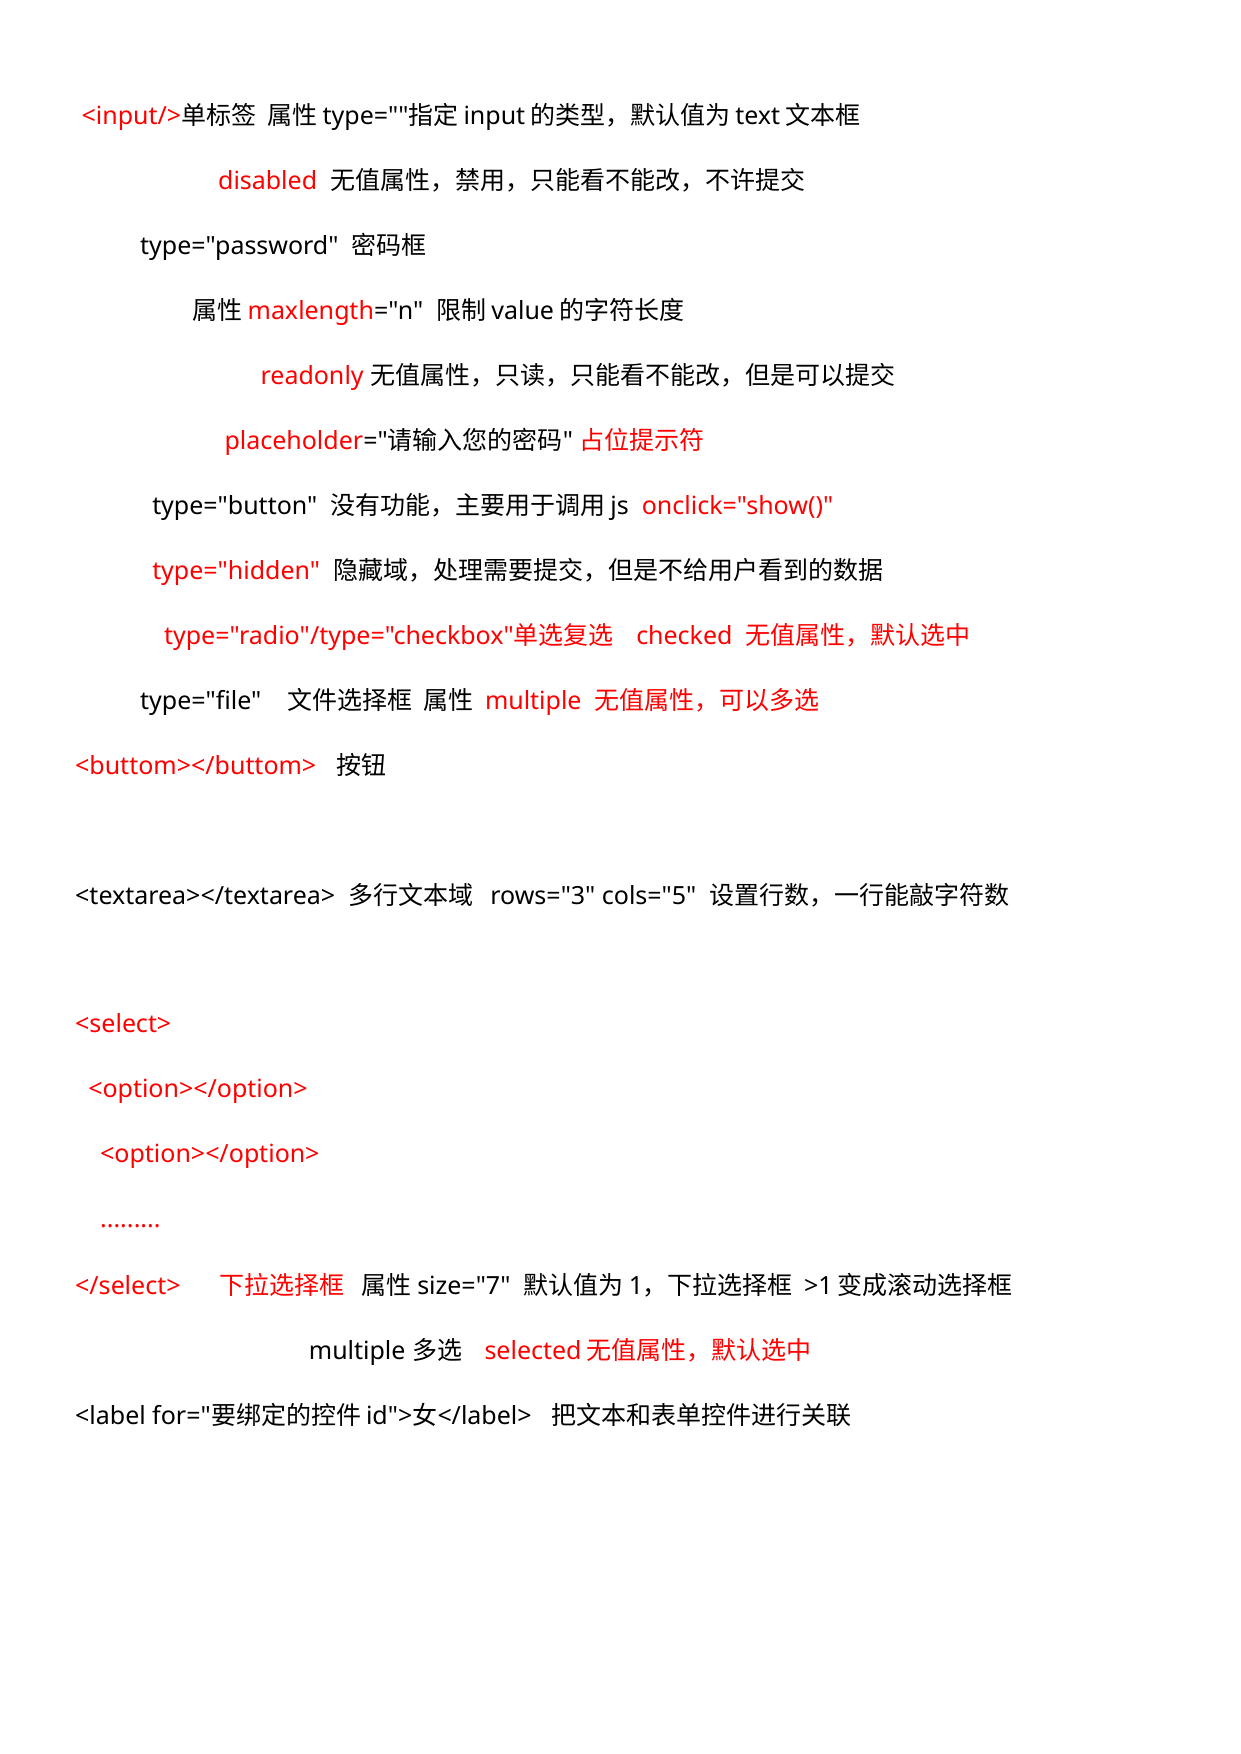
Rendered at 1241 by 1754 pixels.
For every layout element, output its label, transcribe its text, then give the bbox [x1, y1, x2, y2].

text </select> 下拉选择框 属性 size="7" 默认值为1，下拉选择框 >1变成滚动选择框 [75, 1251, 1165, 1316]
text <option></option> [75, 1056, 1165, 1121]
text 属性 maxlength="n" 限制value的字符长度 [75, 276, 1165, 341]
text <option></option> [75, 1121, 1165, 1186]
text type="file" 文件选择框 属性 multiple 无值属性，可以多选 [75, 666, 1165, 731]
text readonly 无值属性，只读，只能看不能改，但是可以提交 [75, 341, 1165, 406]
text placeholder="请输入您的密码" 占位提示符 [75, 406, 1165, 471]
text <buttom></buttom> 按钮 [75, 731, 1165, 796]
text <select> [75, 991, 1165, 1056]
text type="button" 没有功能，主要用于调用js onclick="show()" [75, 471, 1165, 536]
text type="hidden" 隐藏域，处理需要提交，但是不给用户看到的数据 [75, 536, 1165, 601]
text <input/>单标签 属性type=""指定input的类型，默认值为text文本框 [75, 81, 1165, 146]
text type="radio"/type="checkbox"单选复选 checked 无值属性，默认选中 [75, 601, 1165, 666]
text <label for="要绑定的控件id">女</label> 把文本和表单控件进行关联 [75, 1381, 1165, 1446]
text <textarea></textarea> 多行文本域 rows="3" cols="5" 设置行数，一行能敲字符数 [75, 861, 1165, 926]
text type="password" 密码框 [75, 211, 1165, 276]
text disabled 无值属性，禁用，只能看不能改，不许提交 [75, 146, 1165, 211]
text ......... [75, 1186, 1165, 1251]
text multiple 多选 selected无值属性，默认选中 [75, 1316, 1165, 1381]
